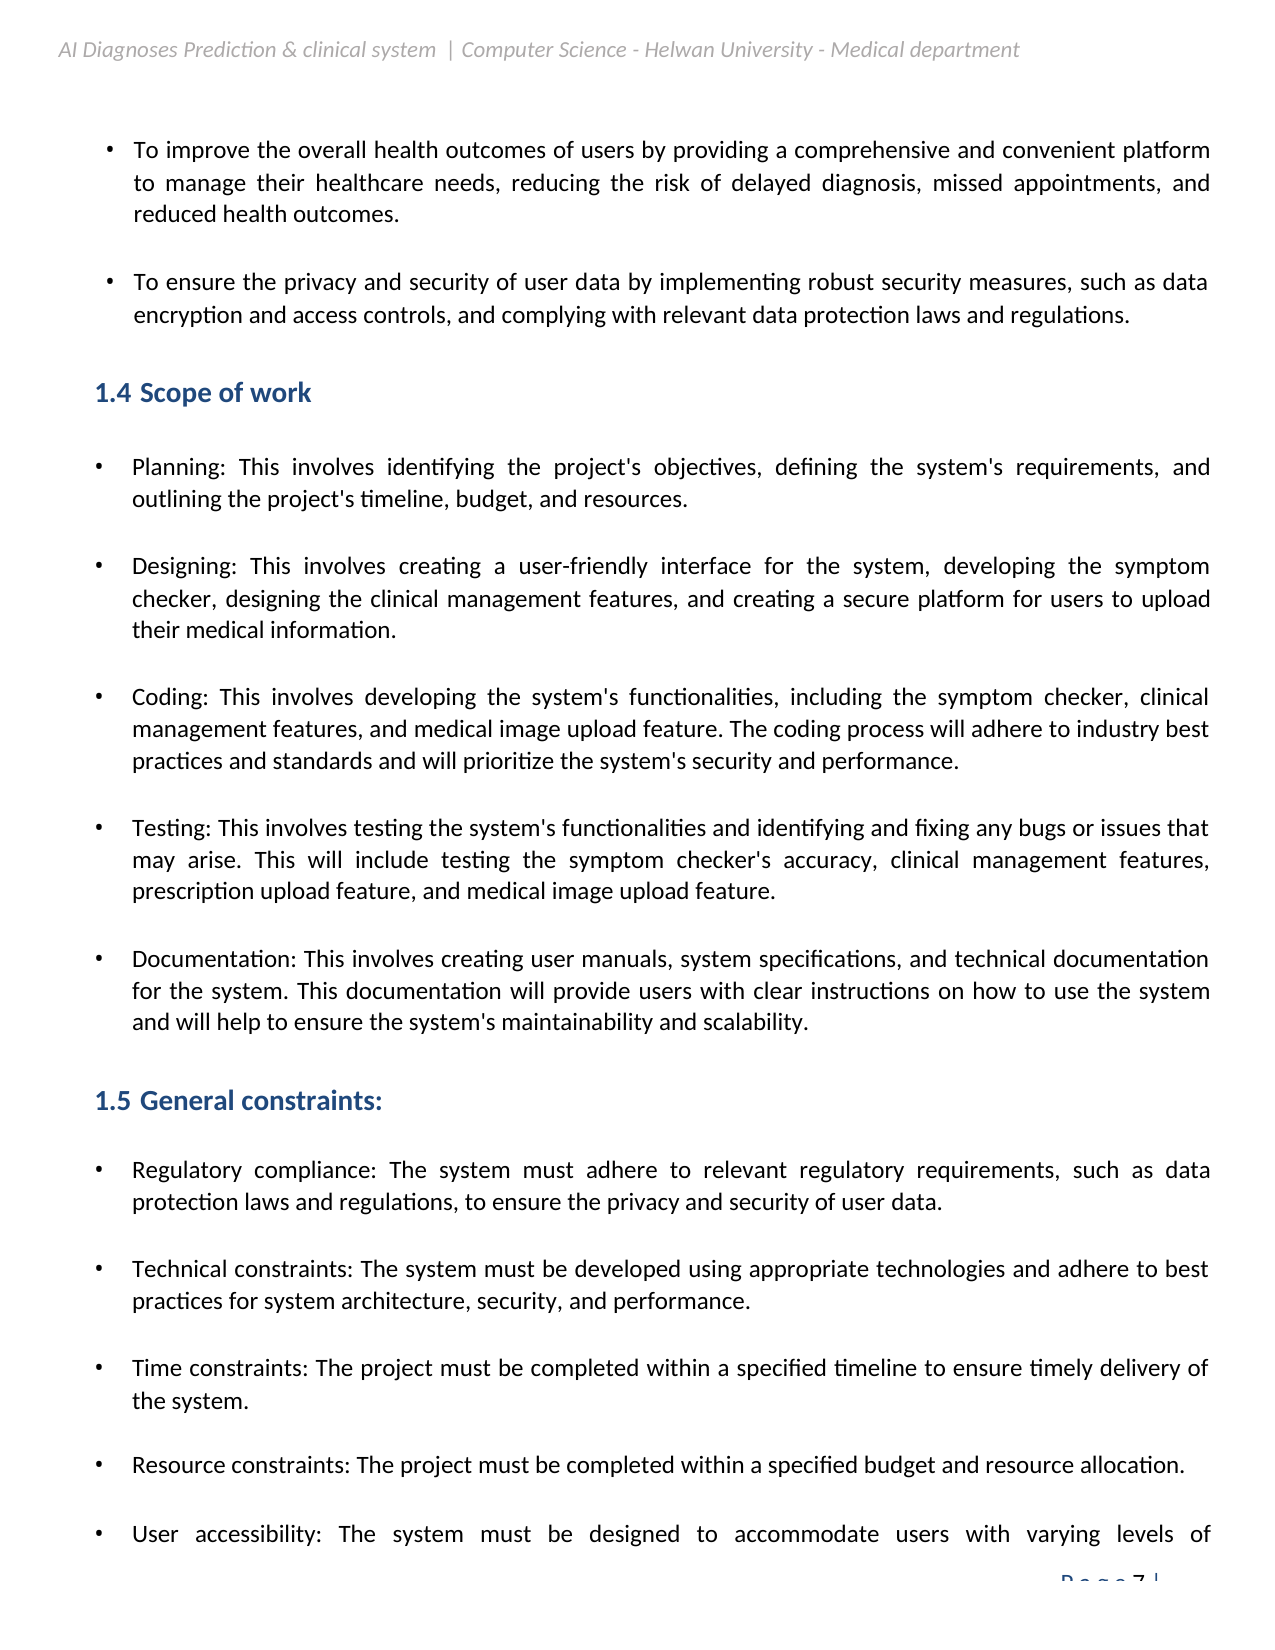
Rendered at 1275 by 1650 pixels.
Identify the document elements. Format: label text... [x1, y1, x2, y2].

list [94, 1515, 1211, 1549]
list Time constraints: The project must be completed within a specified timeline to ensure timely delivery of the system. [94, 1350, 1211, 1416]
subtitle General constraints: [94, 1082, 1269, 1118]
subtitle Scope of work [94, 374, 1269, 410]
list Technical constraints: The system must be developed using appropriate technologies and adhere to best practices for system architecture, security, and performance. [94, 1251, 1211, 1316]
list Testing: This involves testing the system's functionalities and identifying and fixing any bugs or issues that may arise. This will include testing the symptom checker's accuracy, clinical management features, prescription upload feature, and medical image upload feature. [94, 809, 1211, 906]
list Designing: This involves creating a user-friendly interface for the system, developing the symptom checker, designing the clinical management features, and creating a secure platform for users to upload their medical information. [94, 548, 1211, 644]
list Planning: This involves identifying the project's objectives, defining the system's requirements, and outlining the project's timeline, budget, and resources. [94, 448, 1211, 513]
list Coding: This involves developing the system's functionalities, including the symptom checker, clinical management features, and medical image upload feature. The coding process will adhere to industry best practices and standards and will prioritize the system's security and performance. [94, 679, 1211, 776]
list Documentation: This involves creating user manuals, system specifications, and technical documentation for the system. This documentation will provide users with clear instructions on how to use the system and will help to ensure the system's maintainability and scalability. [94, 940, 1211, 1037]
list Resource constraints: The project must be completed within a specified budget and resource allocation. [94, 1447, 1269, 1481]
list Regulatory compliance: The system must adhere to relevant regulatory requirements, such as data protection laws and regulations, to ensure the privacy and security of user data. [94, 1151, 1211, 1217]
list To ensure the privacy and security of user data by implementing robust security measures, such as data encryption and access controls, and complying with relevant data protection laws and regulations. [105, 264, 1211, 329]
list To improve the overall health outcomes of users by providing a comprehensive and convenient platform to manage their healthcare needs, reducing the risk of delayed diagnosis, missed appointments, and reduced health outcomes. [105, 132, 1210, 229]
